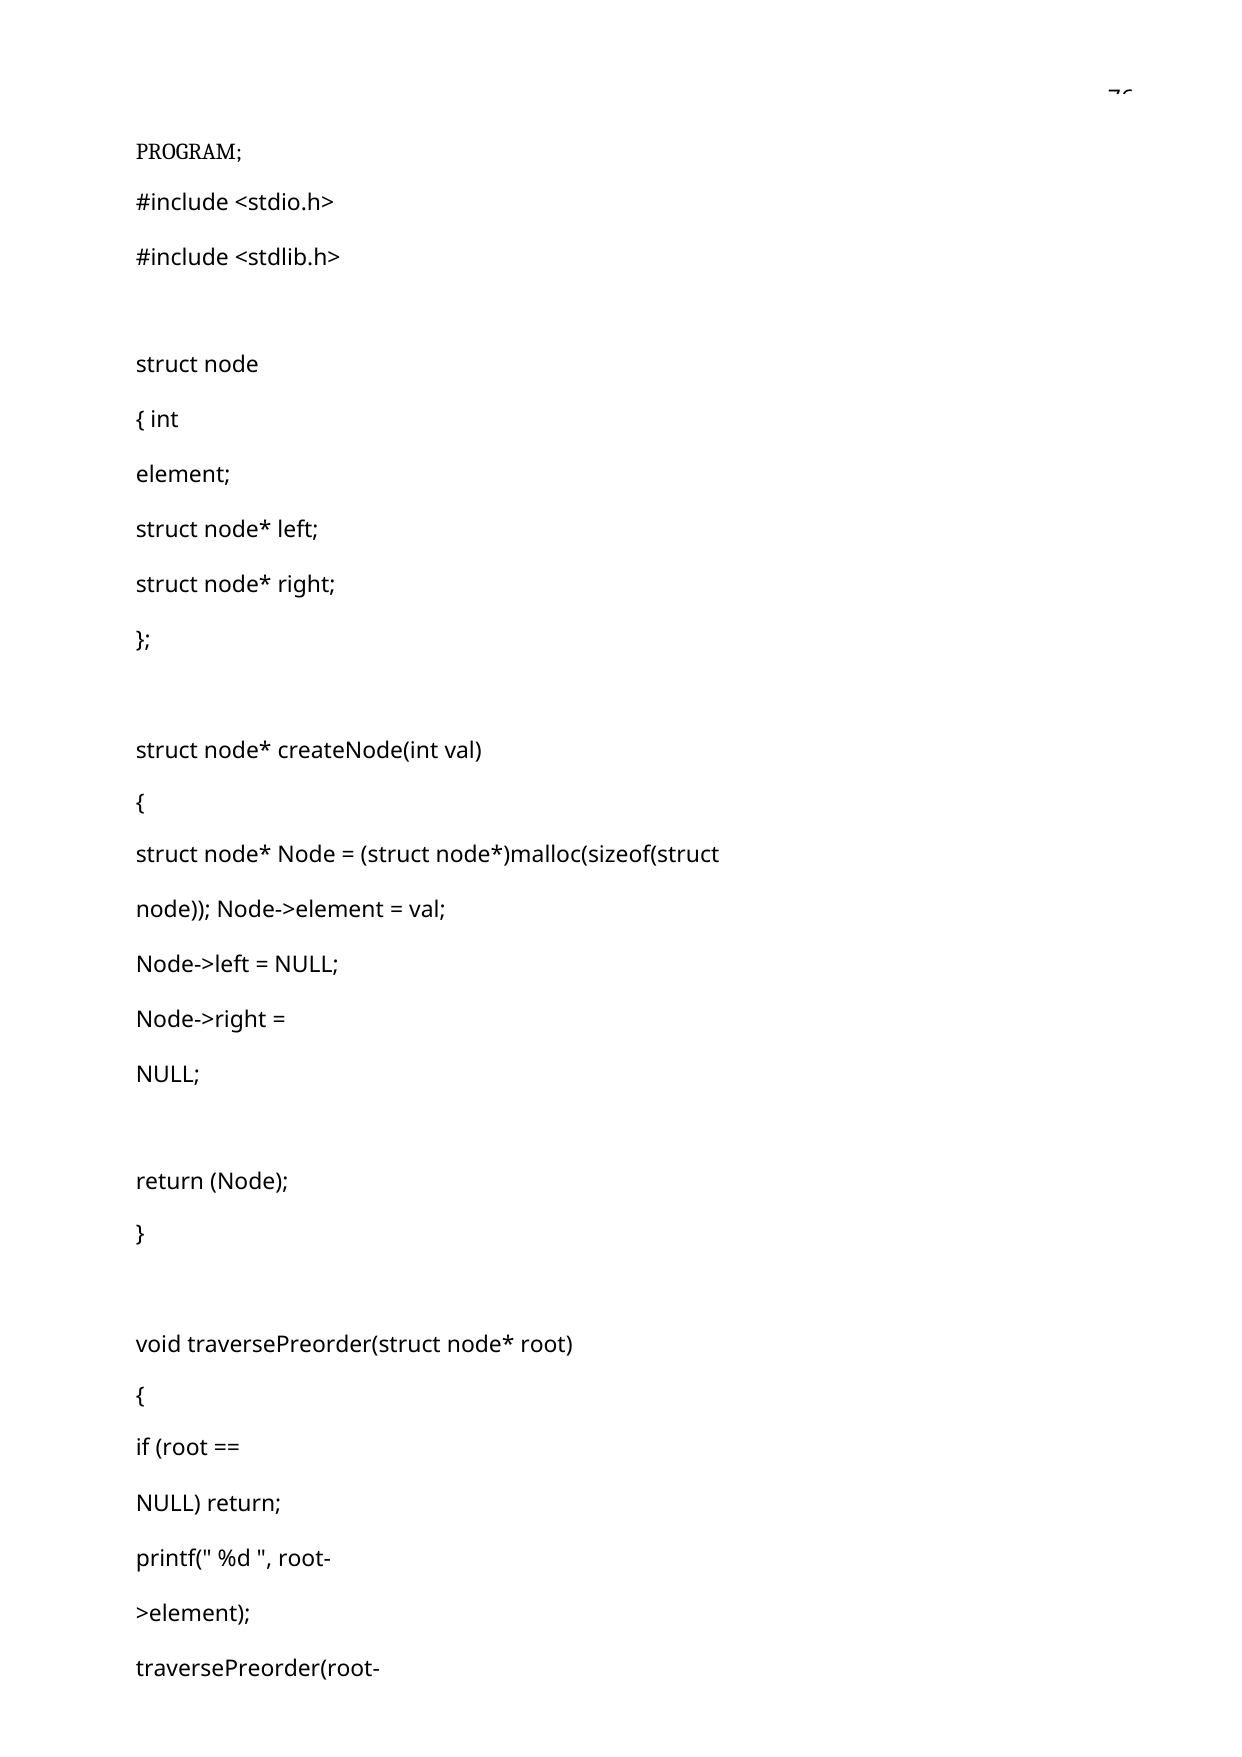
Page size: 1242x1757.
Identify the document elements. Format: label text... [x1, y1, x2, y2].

text if (root == NULL) return; [136, 1431, 308, 1518]
text return (Node); [136, 1165, 1162, 1197]
text }; [136, 623, 1162, 655]
text } [136, 1217, 1162, 1248]
text { [136, 1379, 1162, 1411]
text struct node* createNode(int val) [136, 734, 1162, 765]
text { [136, 786, 1162, 817]
text struct node* left; struct node* right; [136, 513, 347, 599]
text Node->left = NULL; Node->right = NULL; [136, 948, 348, 1089]
text struct node* Node = (struct node*)malloc(sizeof(struct node)); Node->element = val; [136, 838, 760, 924]
text struct node { int element; [136, 348, 265, 489]
text PROGRAM; [136, 139, 1162, 165]
text #include <stdio.h> #include <stdlib.h> [136, 186, 400, 272]
text void traversePreorder(struct node* root) [136, 1328, 1162, 1359]
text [136, 1542, 435, 1683]
